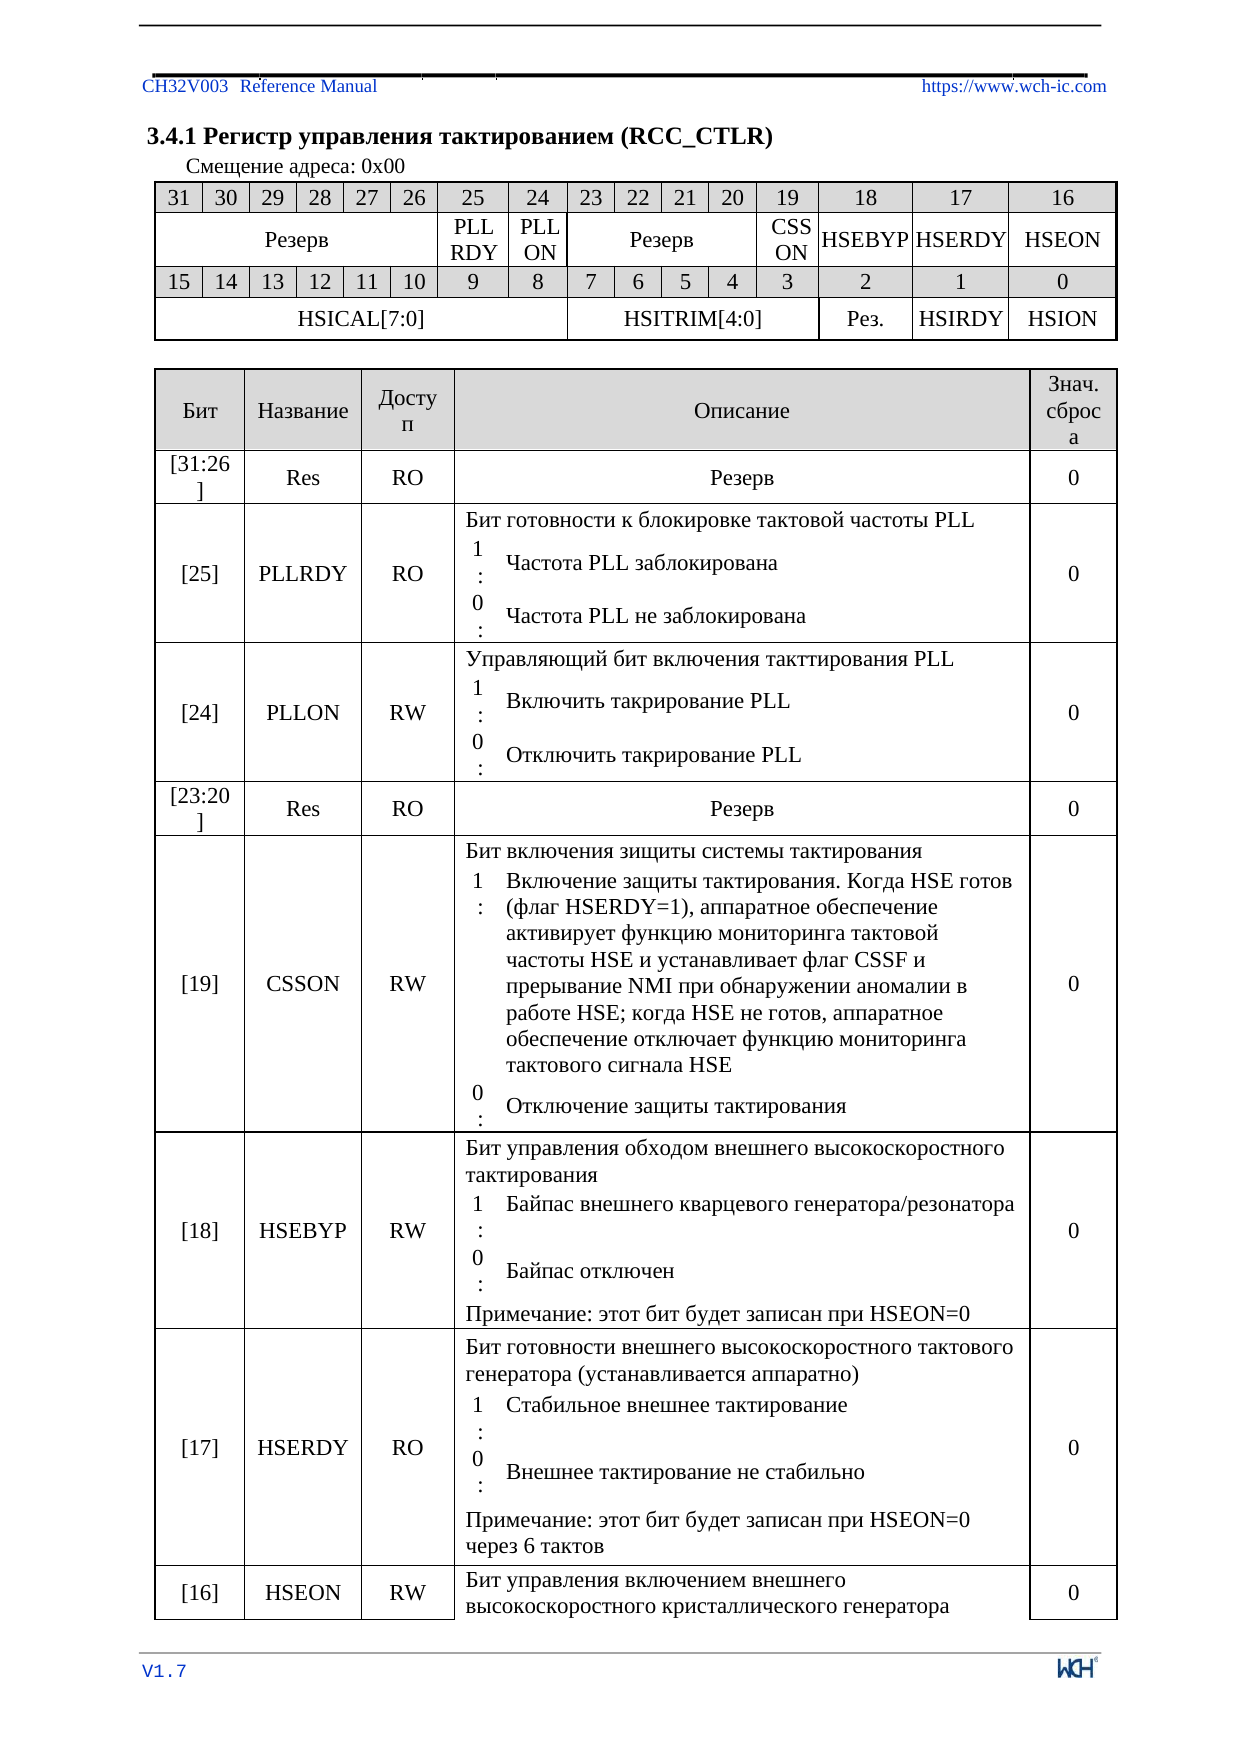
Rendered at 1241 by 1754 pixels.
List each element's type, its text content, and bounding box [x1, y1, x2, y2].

table_cell RW [362, 1133, 454, 1328]
table_cell Резерв [568, 213, 756, 266]
text Смещение адреса: 0x00 [186, 153, 1107, 178]
table_cell 0: [455, 727, 494, 781]
table_cell 1: [455, 1189, 494, 1243]
table_cell 0 [1031, 1133, 1116, 1328]
table_header 25 [438, 183, 508, 212]
table_header 17 [913, 183, 1008, 212]
table_cell Включить такрирование PLL [495, 673, 1029, 727]
table_cell 0 [1031, 451, 1116, 503]
table_cell PLLON [245, 643, 361, 781]
table_cell Бит управления обходом внешнего высокоскоростного тактирования [455, 1133, 1029, 1189]
table_cell 0: [455, 1444, 494, 1498]
table_cell 1 [913, 267, 1008, 297]
table_cell RO [362, 504, 454, 642]
table_cell HSEON [245, 1566, 361, 1619]
table_header 19 [757, 183, 818, 212]
table_cell 15 [156, 267, 202, 297]
table_cell HSICAL[7:0] [156, 298, 567, 339]
table_cell RW [362, 1566, 454, 1619]
table_cell Стабильное внешнее тактирование [495, 1390, 1029, 1444]
table_cell 14 [203, 267, 249, 297]
table_cell RW [362, 643, 454, 781]
table_cell HSEON [1009, 213, 1115, 266]
table_cell Резерв [455, 782, 1029, 834]
table_cell Отключение защиты тактирования [495, 1078, 1029, 1131]
table_cell Бит включения зищиты системы тактирования [455, 836, 1029, 866]
table_cell PLLRDY [245, 504, 361, 642]
table_cell 1: [455, 866, 494, 1078]
table_cell Внешнее тактирование не стабильно [495, 1444, 1029, 1498]
table_cell Частота PLL не заблокирована [495, 588, 1029, 642]
table_cell 13 [250, 267, 296, 297]
table_cell Бит готовности внешнего высокоскоростного тактового генератора (устанавливается аппаратно) [455, 1329, 1029, 1390]
table_cell 12 [297, 267, 343, 297]
table_cell 9 [438, 267, 508, 297]
table_header 21 [662, 183, 708, 212]
table_cell 7 [568, 267, 614, 297]
table_cell Частота PLL заблокирована [495, 535, 1029, 588]
table_cell Байпас внешнего кварцевого генератора/резонатора [495, 1189, 1029, 1243]
table_header 23 [568, 183, 614, 212]
table_cell Рез. [820, 298, 912, 339]
table_cell HSERDY [245, 1329, 361, 1565]
table_cell RO [362, 451, 454, 503]
table_cell 1: [455, 1390, 494, 1444]
table_cell 1: [455, 673, 494, 727]
picture [1057, 1655, 1098, 1678]
table_cell 0 [1031, 1566, 1116, 1619]
table_header 30 [203, 183, 249, 212]
table_header 20 [709, 183, 756, 212]
table_cell [19] [156, 836, 244, 1131]
table_cell 4 [709, 267, 756, 297]
table_cell Res [245, 451, 361, 503]
table_cell 0: [455, 1078, 494, 1131]
table_cell 0: [455, 1243, 494, 1297]
table_cell Бит управления включением внешнего высокоскоростного кристаллического генератора [455, 1566, 1029, 1619]
table_cell [31:26] [156, 451, 244, 503]
table_cell 1: [455, 535, 494, 588]
table_cell CSS ON [757, 213, 818, 266]
table_header 31 [156, 183, 202, 212]
table_cell 0 [1031, 782, 1116, 834]
table_cell PLL RDY [438, 213, 508, 266]
table_cell CSSON [245, 836, 361, 1131]
table_cell RO [362, 782, 454, 834]
table_cell 0 [1031, 836, 1116, 1131]
table_cell HSERDY [913, 213, 1008, 266]
table_cell Примечание: этот бит будет записан при HSEON=0 [455, 1297, 1029, 1328]
table_cell [23:20] [156, 782, 244, 834]
table_cell HSIRDY [913, 298, 1008, 339]
table_header 18 [819, 183, 912, 212]
table_cell RO [362, 1329, 454, 1565]
table_cell 0 [1031, 504, 1116, 642]
table_header 29 [250, 183, 296, 212]
table_cell [17] [156, 1329, 244, 1565]
table_cell Байпас отключен [495, 1243, 1029, 1297]
subtitle 3.4.1 Регистр управления тактированием (RCC_CTLR) [147, 121, 1131, 150]
table_header Знач. сброса [1031, 370, 1116, 449]
table_cell Примечание: этот бит будет записан при HSEON=0 через 6 тактов [455, 1498, 1029, 1565]
table_cell Бит готовности к блокировке тактовой частоты PLL [455, 504, 1029, 534]
table_cell Отключить такрирование PLL [495, 727, 1029, 781]
table_header 24 [509, 183, 567, 212]
table_cell 5 [662, 267, 708, 297]
table_cell 3 [757, 267, 818, 297]
table_cell Управляющий бит включения такттирования PLL [455, 643, 1029, 673]
table_cell HSEBYP [819, 213, 912, 266]
table_cell 0: [455, 588, 494, 642]
table_cell [16] [156, 1566, 244, 1619]
table_header Доступ [362, 370, 454, 449]
table_cell Резерв [156, 213, 437, 266]
table_header 16 [1009, 183, 1115, 212]
table_cell 0 [1009, 267, 1115, 297]
table_cell Резерв [455, 451, 1029, 503]
table_cell HSITRIM[4:0] [568, 298, 818, 339]
table_header 28 [297, 183, 343, 212]
table_cell 2 [819, 267, 912, 297]
table_cell 10 [391, 267, 437, 297]
table_cell PLL ON [509, 213, 566, 266]
table_cell RW [362, 836, 454, 1131]
table_header Название [245, 370, 361, 449]
table_cell [25] [156, 504, 244, 642]
table_cell 0 [1031, 643, 1116, 781]
table_header 26 [391, 183, 437, 212]
table_header 27 [344, 183, 390, 212]
table_header Бит [156, 370, 244, 449]
table_cell [24] [156, 643, 244, 781]
table_header 22 [615, 183, 661, 212]
table_cell Res [245, 782, 361, 834]
table_cell 0 [1031, 1329, 1116, 1565]
table_cell HSION [1009, 298, 1115, 339]
table_cell 8 [509, 267, 567, 297]
table_cell [18] [156, 1133, 244, 1328]
table_header Описание [455, 370, 1029, 449]
table_cell HSEBYP [245, 1133, 361, 1328]
table_cell 6 [615, 267, 661, 297]
table_cell Включение защиты тактирования. Когда HSE готов (флаг HSERDY=1), аппаратное обеспечение активирует функцию мониторинга тактовой частоты HSE и устанавливает флаг CSSF и прерывание NMI при обнаружении аномалии в работе HSE; когда HSE не готов, аппаратное обеспечение отключает функцию мониторинга тактового сигнала HSE [495, 866, 1029, 1078]
table_cell 11 [344, 267, 390, 297]
